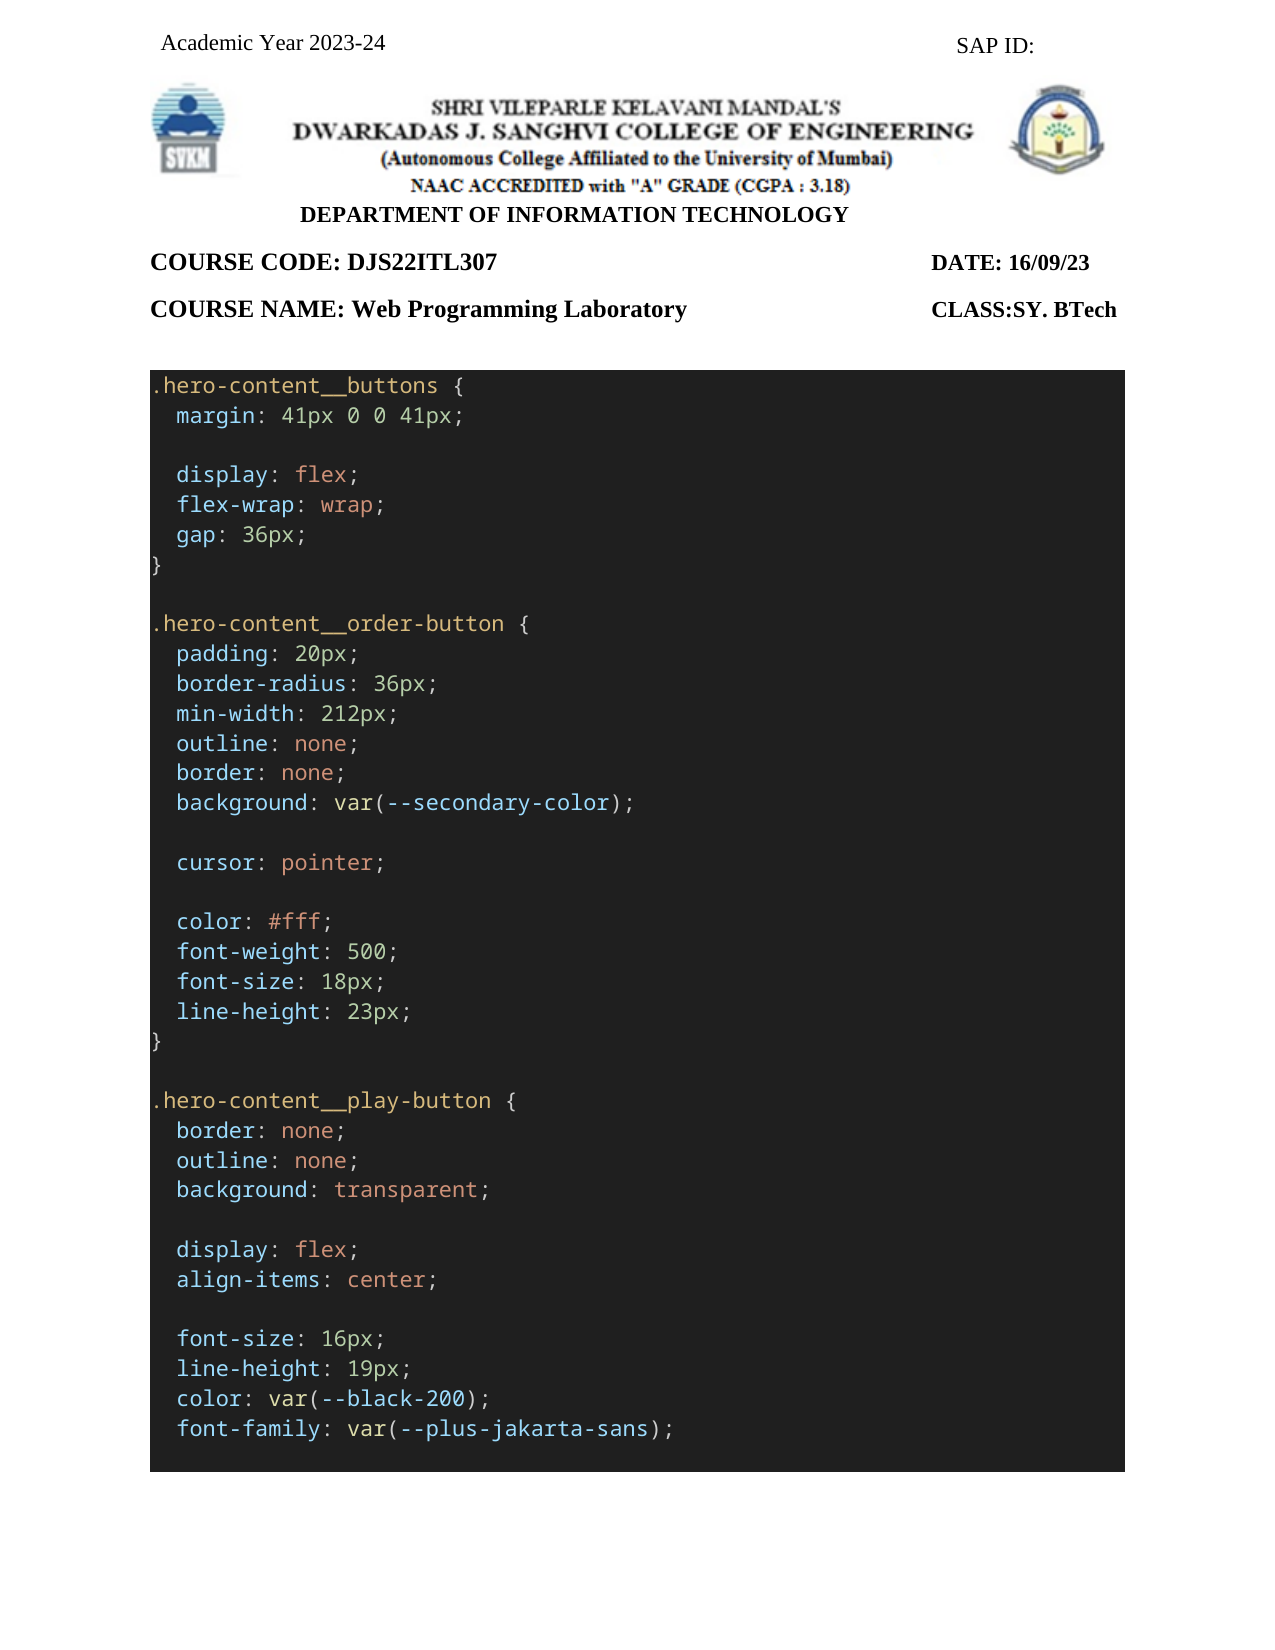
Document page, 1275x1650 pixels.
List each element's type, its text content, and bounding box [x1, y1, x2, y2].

text background: transparent; [150, 1174, 1125, 1204]
text font-family: var(--plus-jakarta-sans); [150, 1413, 1125, 1442]
text font-size: 18px; [150, 966, 1125, 996]
text font-size: 16px; [150, 1323, 1125, 1353]
text } [150, 549, 1125, 578]
text color: #fff; [150, 906, 1125, 936]
picture [150, 75, 1118, 202]
text border: none; [150, 1115, 1125, 1144]
text border: none; [150, 757, 1125, 787]
text line-height: 23px; [150, 996, 1125, 1025]
text outline: none; [150, 1144, 1125, 1174]
text .hero-content__order-button { [150, 608, 1125, 638]
text outline: none; [150, 727, 1125, 757]
text background: var(--secondary-color); [150, 787, 1125, 817]
text .hero-content__buttons { [150, 370, 1125, 400]
text flex-wrap: wrap; [150, 489, 1125, 519]
text .hero-content__play-button { [150, 1085, 1125, 1115]
text min-width: 212px; [150, 698, 1125, 727]
text color: var(--black-200); [150, 1383, 1125, 1413]
text gap: 36px; [150, 519, 1125, 549]
text cursor: pointer; [150, 847, 1125, 876]
text border-radius: 36px; [150, 668, 1125, 698]
text display: flex; [150, 1234, 1125, 1264]
text display: flex; [150, 459, 1125, 489]
text font-weight: 500; [150, 936, 1125, 966]
text align-items: center; [150, 1264, 1125, 1293]
text padding: 20px; [150, 638, 1125, 668]
text line-height: 19px; [150, 1353, 1125, 1383]
text } [150, 1025, 1125, 1055]
text margin: 41px 0 0 41px; [150, 400, 1125, 429]
